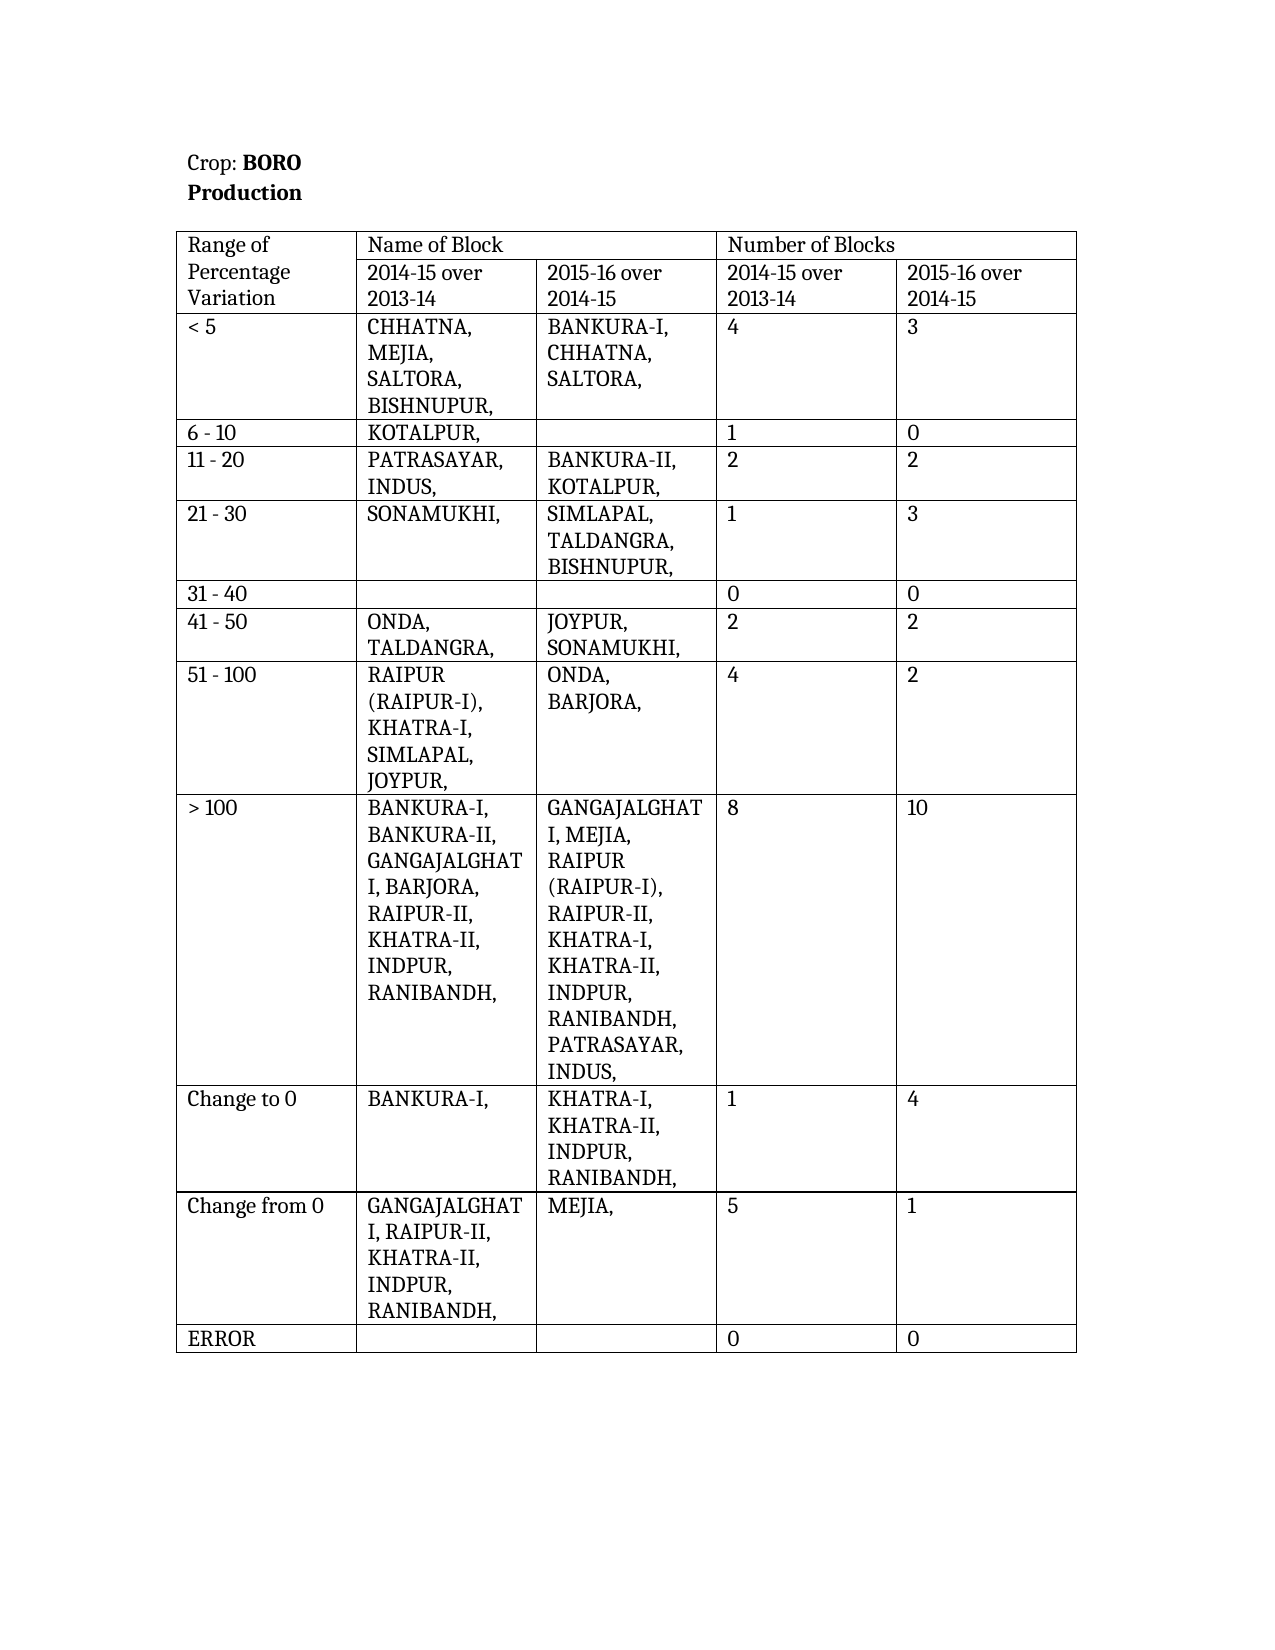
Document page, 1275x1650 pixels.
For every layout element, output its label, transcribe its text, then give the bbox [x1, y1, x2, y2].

table_header Number of Blocks [717, 232, 1076, 259]
table_cell [357, 581, 536, 607]
table_cell 41 - 50 [177, 609, 356, 661]
table_cell GANGAJALGHATI, RAIPUR-II, KHATRA-II, INDPUR, RANIBANDH, [357, 1193, 536, 1324]
table_cell 2015-16 over 2014-15 [897, 260, 1076, 312]
table_cell 2 [717, 447, 896, 500]
table_cell 0 [717, 581, 896, 607]
table_cell 10 [897, 795, 1076, 1085]
table_cell BANKURA-I, BANKURA-II, GANGAJALGHATI, BARJORA, RAIPUR-II, KHATRA-II, INDPUR, RANIBANDH, [357, 795, 536, 1085]
table_cell 1 [897, 1193, 1076, 1324]
table_cell BANKURA-II, KOTALPUR, [537, 447, 716, 500]
table_cell SIMLAPAL, TALDANGRA, BISHNUPUR, [537, 501, 716, 580]
table_cell Change from 0 [177, 1193, 356, 1324]
table_cell 0 [717, 1325, 896, 1352]
table_cell [357, 1325, 536, 1352]
table_cell 2015-16 over 2014-15 [537, 260, 716, 312]
table_cell ONDA, BARJORA, [537, 662, 716, 794]
table_cell 2 [897, 662, 1076, 794]
table_cell RAIPUR (RAIPUR-I), KHATRA-I, SIMLAPAL, JOYPUR, [357, 662, 536, 794]
table_cell Change to 0 [177, 1086, 356, 1191]
table_cell BANKURA-I, [357, 1086, 536, 1191]
table_cell 0 [897, 1325, 1076, 1352]
table_cell 3 [897, 501, 1076, 580]
table_cell [537, 420, 716, 446]
table_cell 2 [897, 609, 1076, 661]
table_cell 2014-15 over 2013-14 [357, 260, 536, 312]
table_cell 1 [717, 1086, 896, 1191]
table_cell ERROR [177, 1325, 356, 1352]
table_cell JOYPUR, SONAMUKHI, [537, 609, 716, 661]
table_cell 5 [717, 1193, 896, 1324]
table_cell 0 [897, 420, 1076, 446]
table_cell KHATRA-I, KHATRA-II, INDPUR, RANIBANDH, [537, 1086, 716, 1191]
table_cell KOTALPUR, [357, 420, 536, 446]
table_cell 8 [717, 795, 896, 1085]
table_cell 6 - 10 [177, 420, 356, 446]
table_cell 0 [897, 581, 1076, 607]
table_cell MEJIA, [537, 1193, 716, 1324]
table_cell CHHATNA, MEJIA, SALTORA, BISHNUPUR, [357, 314, 536, 419]
table_cell 4 [897, 1086, 1076, 1191]
table_cell 3 [897, 314, 1076, 419]
table_cell PATRASAYAR, INDUS, [357, 447, 536, 500]
table_cell [537, 1325, 716, 1352]
table_cell 31 - 40 [177, 581, 356, 607]
table_cell [537, 581, 716, 607]
table_cell > 100 [177, 795, 356, 1085]
table_cell 2 [717, 609, 896, 661]
table_cell 11 - 20 [177, 447, 356, 500]
table_cell 51 - 100 [177, 662, 356, 794]
table_cell < 5 [177, 314, 356, 419]
table_cell BANKURA-I, CHHATNA, SALTORA, [537, 314, 716, 419]
table_cell 1 [717, 420, 896, 446]
table_cell ONDA, TALDANGRA, [357, 609, 536, 661]
table_cell 2014-15 over 2013-14 [717, 260, 896, 312]
table_header Name of Block [357, 232, 716, 259]
table_cell 21 - 30 [177, 501, 356, 580]
table_cell 2 [897, 447, 1076, 500]
table_cell SONAMUKHI, [357, 501, 536, 580]
table_cell 1 [717, 501, 896, 580]
table_cell 4 [717, 314, 896, 419]
text Crop: BORO Production [187, 150, 1087, 207]
table_cell GANGAJALGHATI, MEJIA, RAIPUR (RAIPUR-I), RAIPUR-II, KHATRA-I, KHATRA-II, INDPUR, RANIBANDH, PATRASAYAR, INDUS, [537, 795, 716, 1085]
table_cell 4 [717, 662, 896, 794]
table_header Range of Percentage Variation [177, 232, 356, 312]
